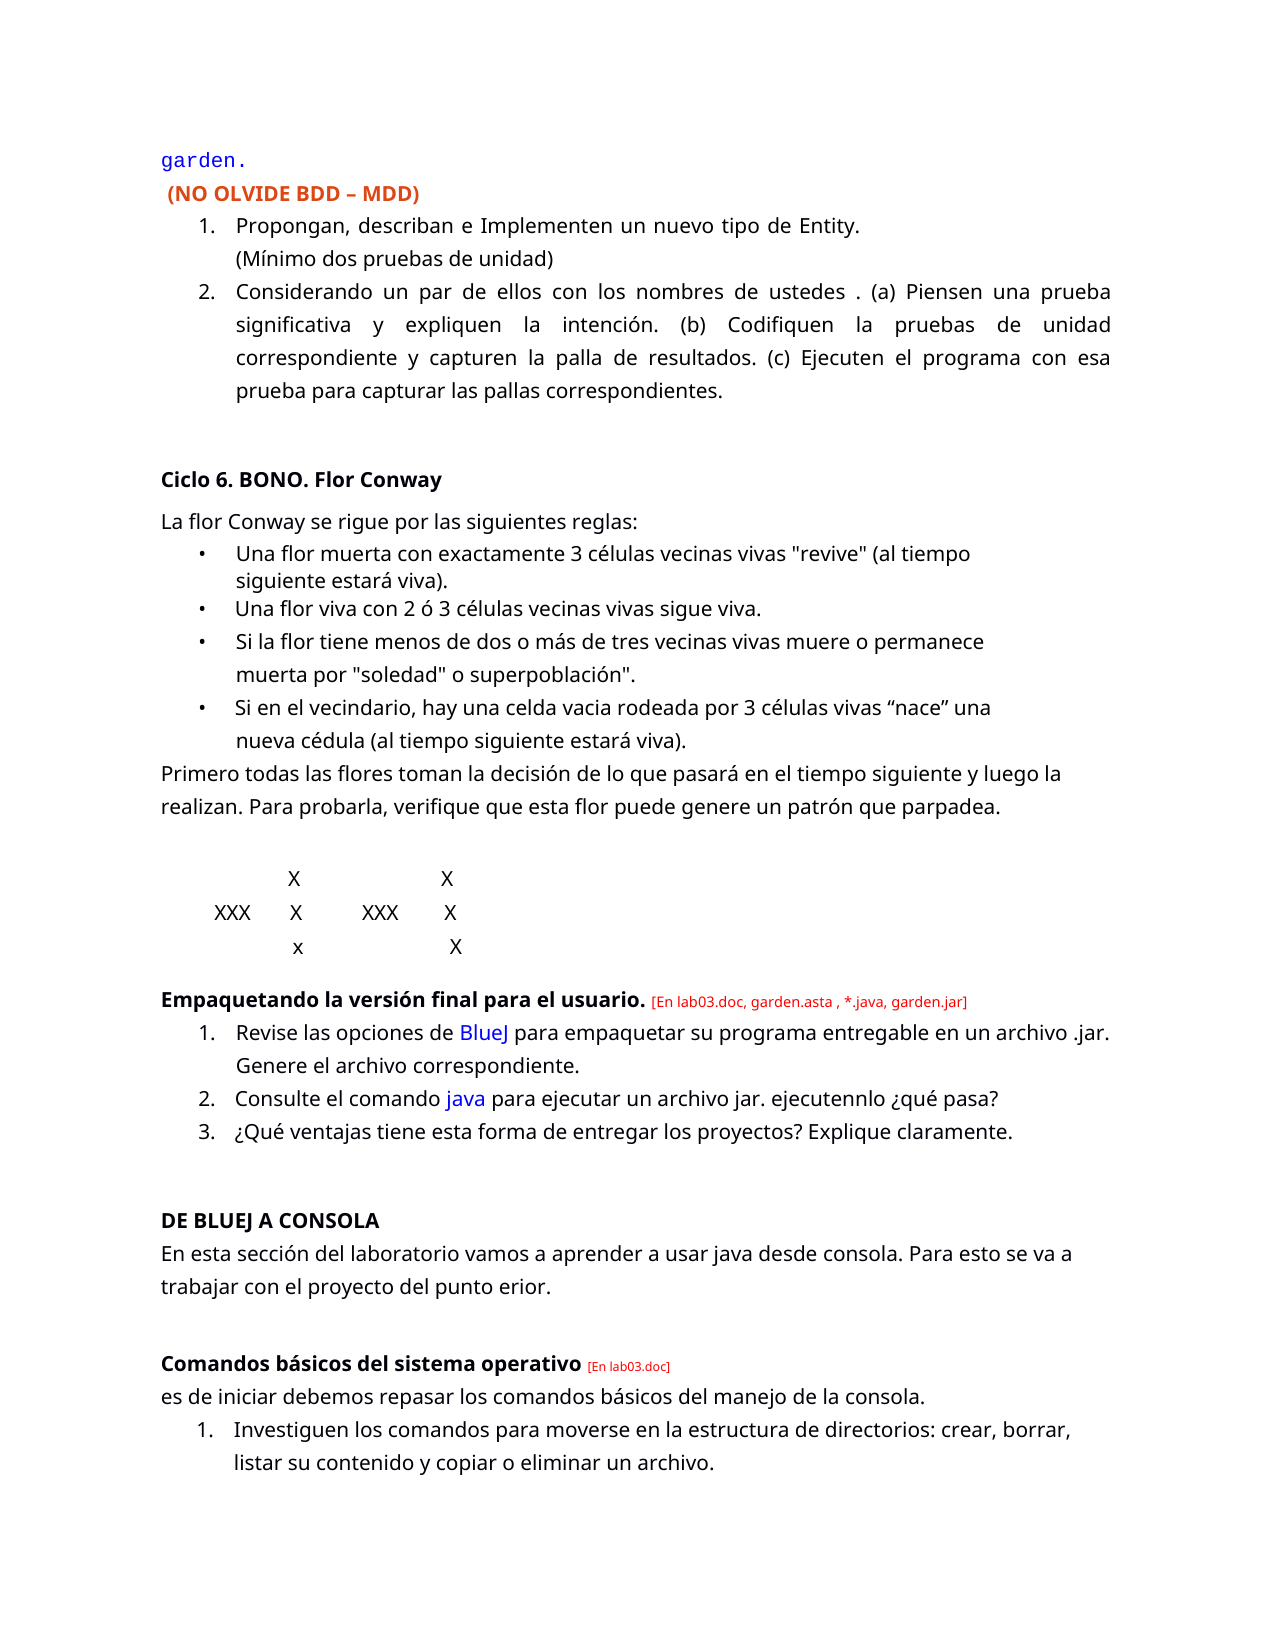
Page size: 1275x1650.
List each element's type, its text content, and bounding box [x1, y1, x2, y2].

text nueva cédula (al tiempo siguiente estará viva). [236, 726, 1125, 754]
text La flor Conway se rigue por las siguientes reglas: [161, 507, 1125, 536]
text Empaquetando la versión final para el usuario. [En lab03.doc, garden.asta , *.java, garden.jar] [161, 986, 1125, 1014]
subtitle DE BLUEJ A CONSOLA [161, 1206, 1125, 1235]
text Comandos básicos del sistema operativo [En lab03.doc] [161, 1349, 1125, 1378]
text es de iniciar debemos repasar los comandos básicos del manejo de la consola. [161, 1382, 1125, 1411]
list Investiguen los comandos para moverse en la estructura de directorios: crear, borrar, listar su contenido y copiar o eliminar un archivo. [196, 1415, 1107, 1477]
text x X [150, 932, 462, 961]
list Revise las opciones de BlueJ para empaquetar su programa entregable en un archivo .jar. Genere el archivo correspondiente. [198, 1018, 1112, 1080]
list Propongan, describan e Implementen un nuevo tipo de Entity. (Mínimo dos pruebas de unidad) [198, 212, 861, 273]
subtitle (NO OLVIDE BDD – MDD) [167, 179, 1125, 207]
subtitle Ciclo 6. BONO. Flor Conway [161, 465, 1125, 494]
list Si en el vecindario, hay una celda vacia rodeada por 3 células vivas “nace” una [198, 693, 1125, 721]
text garden. [161, 150, 1125, 174]
list Una flor muerta con exactamente 3 células vecinas vivas "revive" (al tiempo siguiente estará viva). [198, 540, 1013, 594]
list Una flor viva con 2 ó 3 células vecinas vivas sigue viva. [198, 594, 1125, 623]
list Considerando un par de ellos con los nombres de ustedes . (a) Piensen una prueba significativa y expliquen la intención. (b) Codifiquen la pruebas de unidad correspondiente y capturen la palla de resultados. (c) Ejecuten el programa con esa prueba para capturar las pallas correspondientes. [198, 277, 1112, 404]
text XXX X XXX X [150, 898, 456, 927]
text En esta sección del laboratorio vamos a aprender a usar java desde consola. Para esto se va a trabajar con el proyecto del punto erior. [161, 1239, 1091, 1301]
list Si la flor tiene menos de dos o más de tres vecinas vivas muere o permanece muerta por "soledad" o superpoblación". [198, 627, 1029, 688]
text X X [150, 864, 453, 893]
text Primero todas las flores toman la decisión de lo que pasará en el tiempo siguiente y luego la realizan. Para probarla, verifique que esta flor puede genere un patrón que parpadea. [161, 759, 1125, 820]
list ¿Qué ventajas tiene esta forma de entregar los proyectos? Explique claramente. [198, 1117, 1125, 1146]
list Consulte el comando java para ejecutar un archivo jar. ejecutennlo ¿qué pasa? [198, 1084, 1125, 1113]
